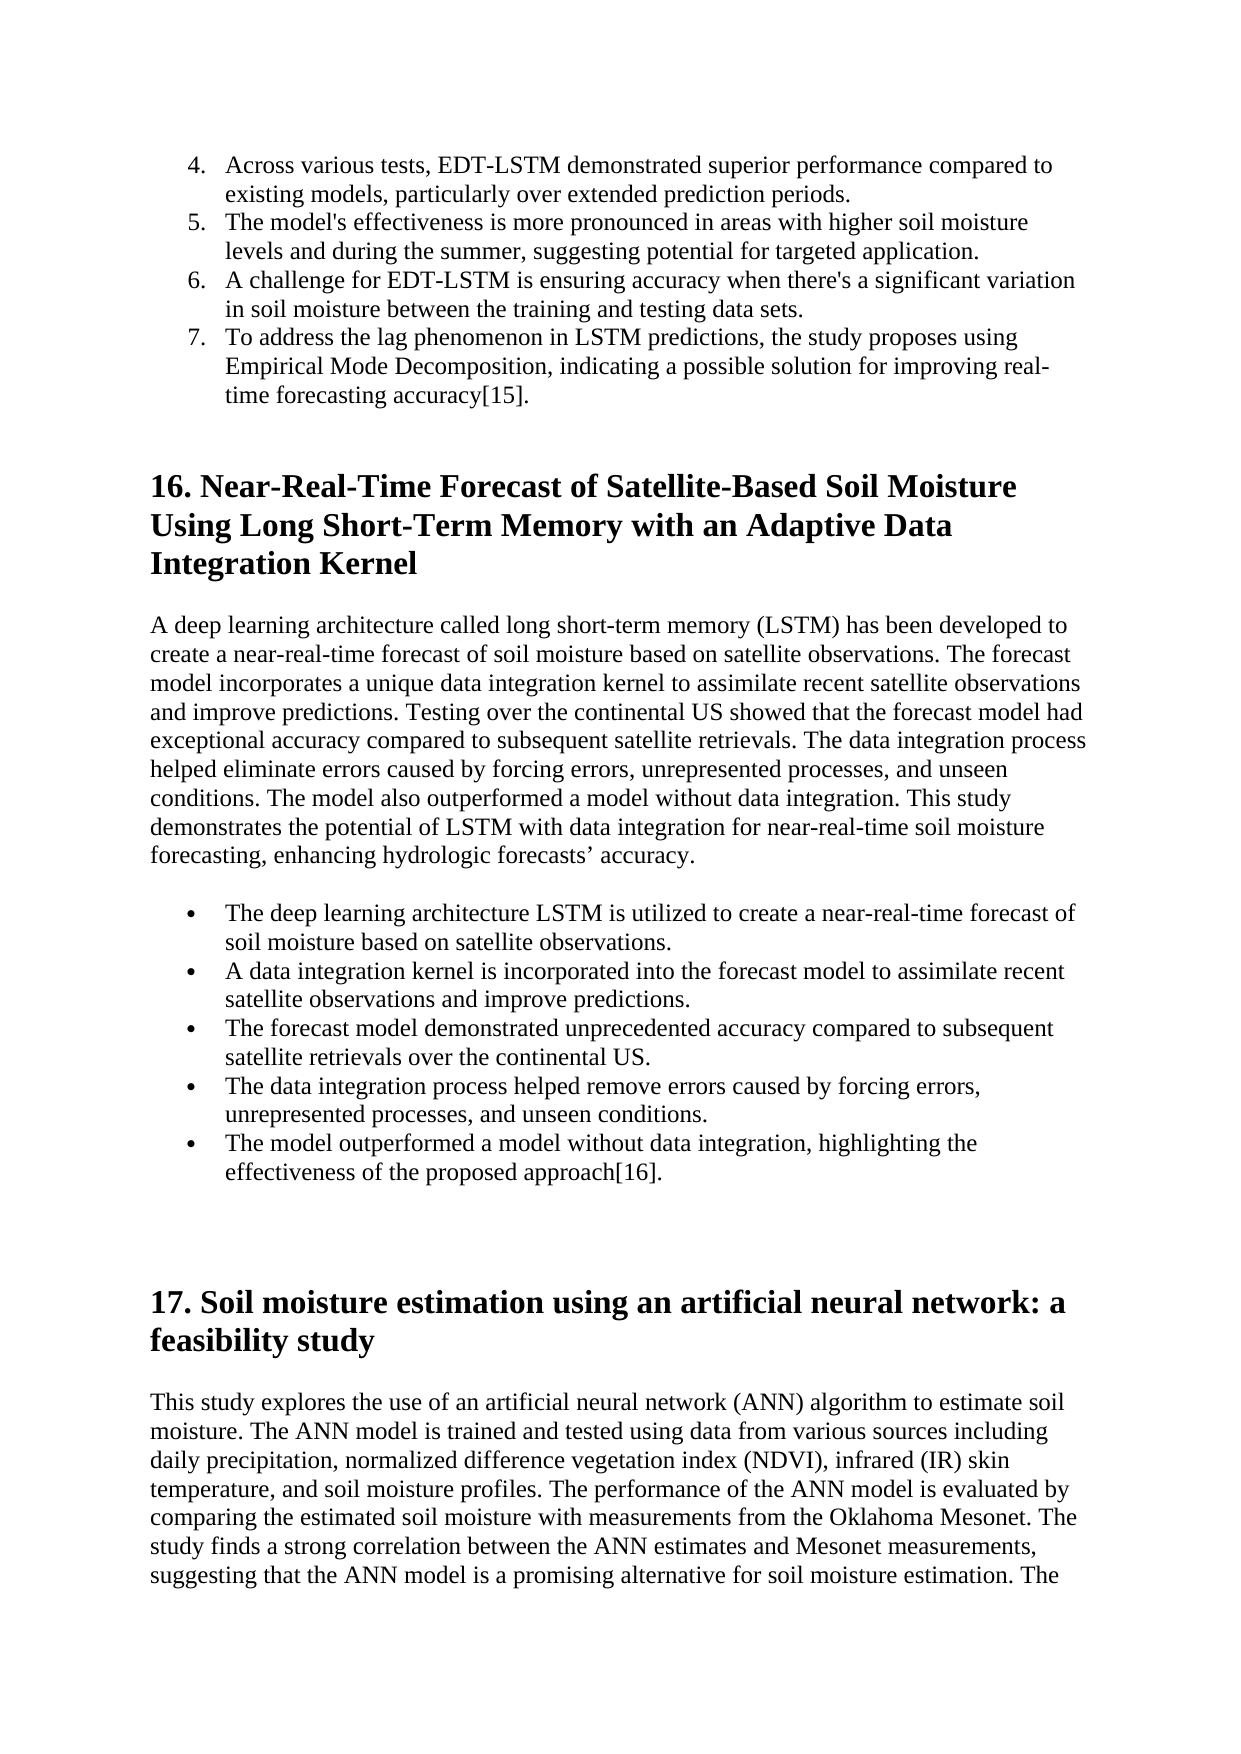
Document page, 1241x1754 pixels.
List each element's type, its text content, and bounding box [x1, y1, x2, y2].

list A data integration kernel is incorporated into the forecast model to assimilate recent satellite observations and improve predictions. [187, 956, 1090, 1013]
list A challenge for EDT-LSTM is ensuring accuracy when there's a significant variation in soil moisture between the training and testing data sets. [187, 265, 1090, 322]
text 16. Near-Real-Time Forecast of Satellite-Based Soil Moisture Using Long Short-Term Memory with an Adaptive Data Integration Kernel [150, 467, 1090, 582]
list Across various tests, EDT-LSTM demonstrated superior performance compared to existing models, particularly over extended prediction periods. [187, 150, 1090, 207]
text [150, 1387, 1090, 1589]
list The data integration process helped remove errors caused by forcing errors, unrepresented processes, and unseen conditions. [187, 1071, 1090, 1128]
text 17. Soil moisture estimation using an artificial neural network: a feasibility study [150, 1282, 1090, 1359]
text A deep learning architecture called long short-term memory (LSTM) has been developed to create a near-real-time forecast of soil moisture based on satellite observations. The forecast model incorporates a unique data integration kernel to assimilate recent satellite observations and improve predictions. Testing over the continental US showed that the forecast model had exceptional accuracy compared to subsequent satellite retrievals. The data integration process helped eliminate errors caused by forcing errors, unrepresented processes, and unseen conditions. The model also outperformed a model without data integration. This study demonstrates the potential of LSTM with data integration for near-real-time soil moisture forecasting, enhancing hydrologic forecasts’ accuracy. [150, 610, 1090, 869]
list The model outperformed a model without data integration, highlighting the effectiveness of the proposed approach[16]. [187, 1128, 1090, 1186]
list The forecast model demonstrated unprecedented accuracy compared to subsequent satellite retrievals over the continental US. [187, 1013, 1090, 1071]
list To address the lag phenomenon in LSTM predictions, the study proposes using Empirical Mode Decomposition, indicating a possible solution for improving real-time forecasting accuracy[15]. [187, 322, 1090, 409]
list The model's effectiveness is more pronounced in areas with higher soil moisture levels and during the summer, suggesting potential for targeted application. [187, 207, 1090, 265]
list The deep learning architecture LSTM is utilized to create a near-real-time forecast of soil moisture based on satellite observations. [187, 898, 1090, 956]
